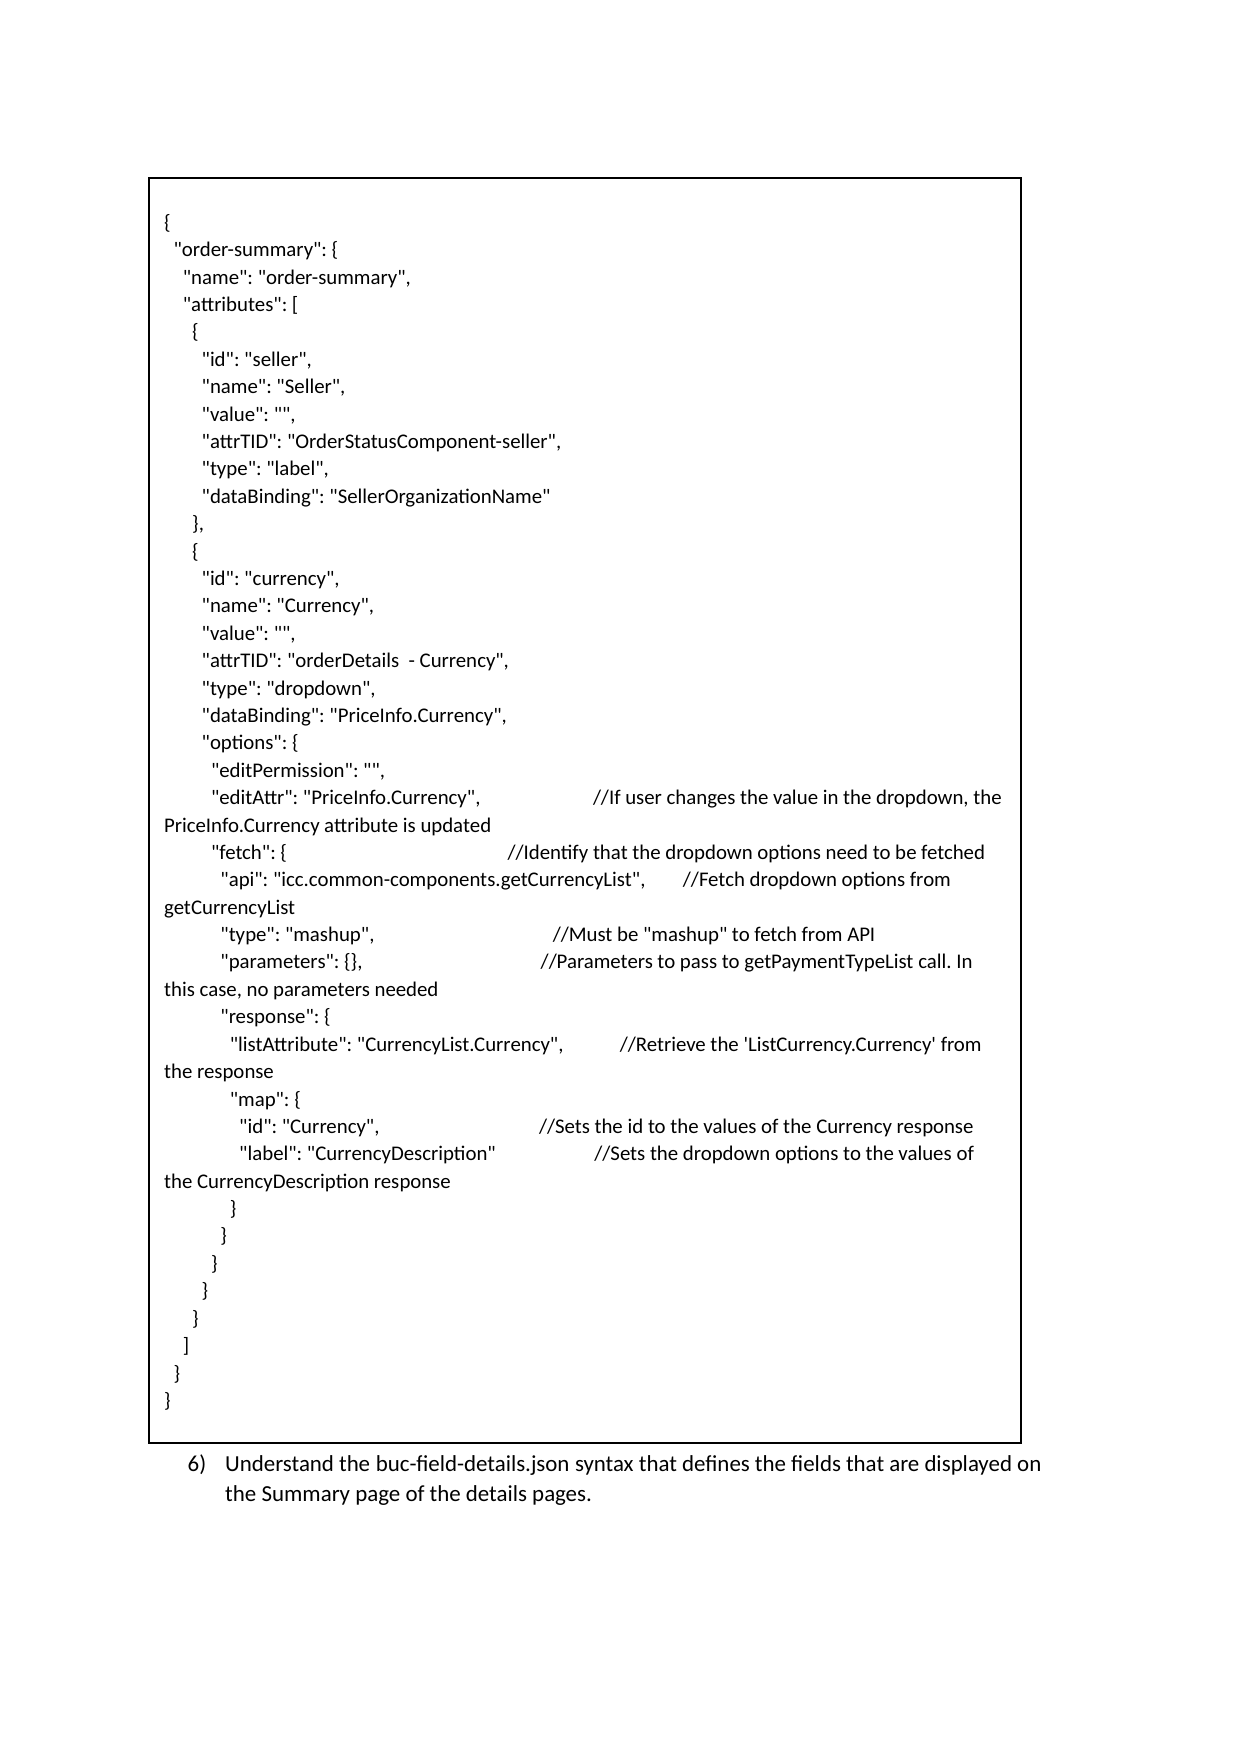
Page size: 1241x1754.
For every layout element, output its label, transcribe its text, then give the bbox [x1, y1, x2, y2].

list Understand the buc-field-details.json syntax that defines the fields that are displayed on the Summary page of the details pages. [187, 150, 1090, 1507]
